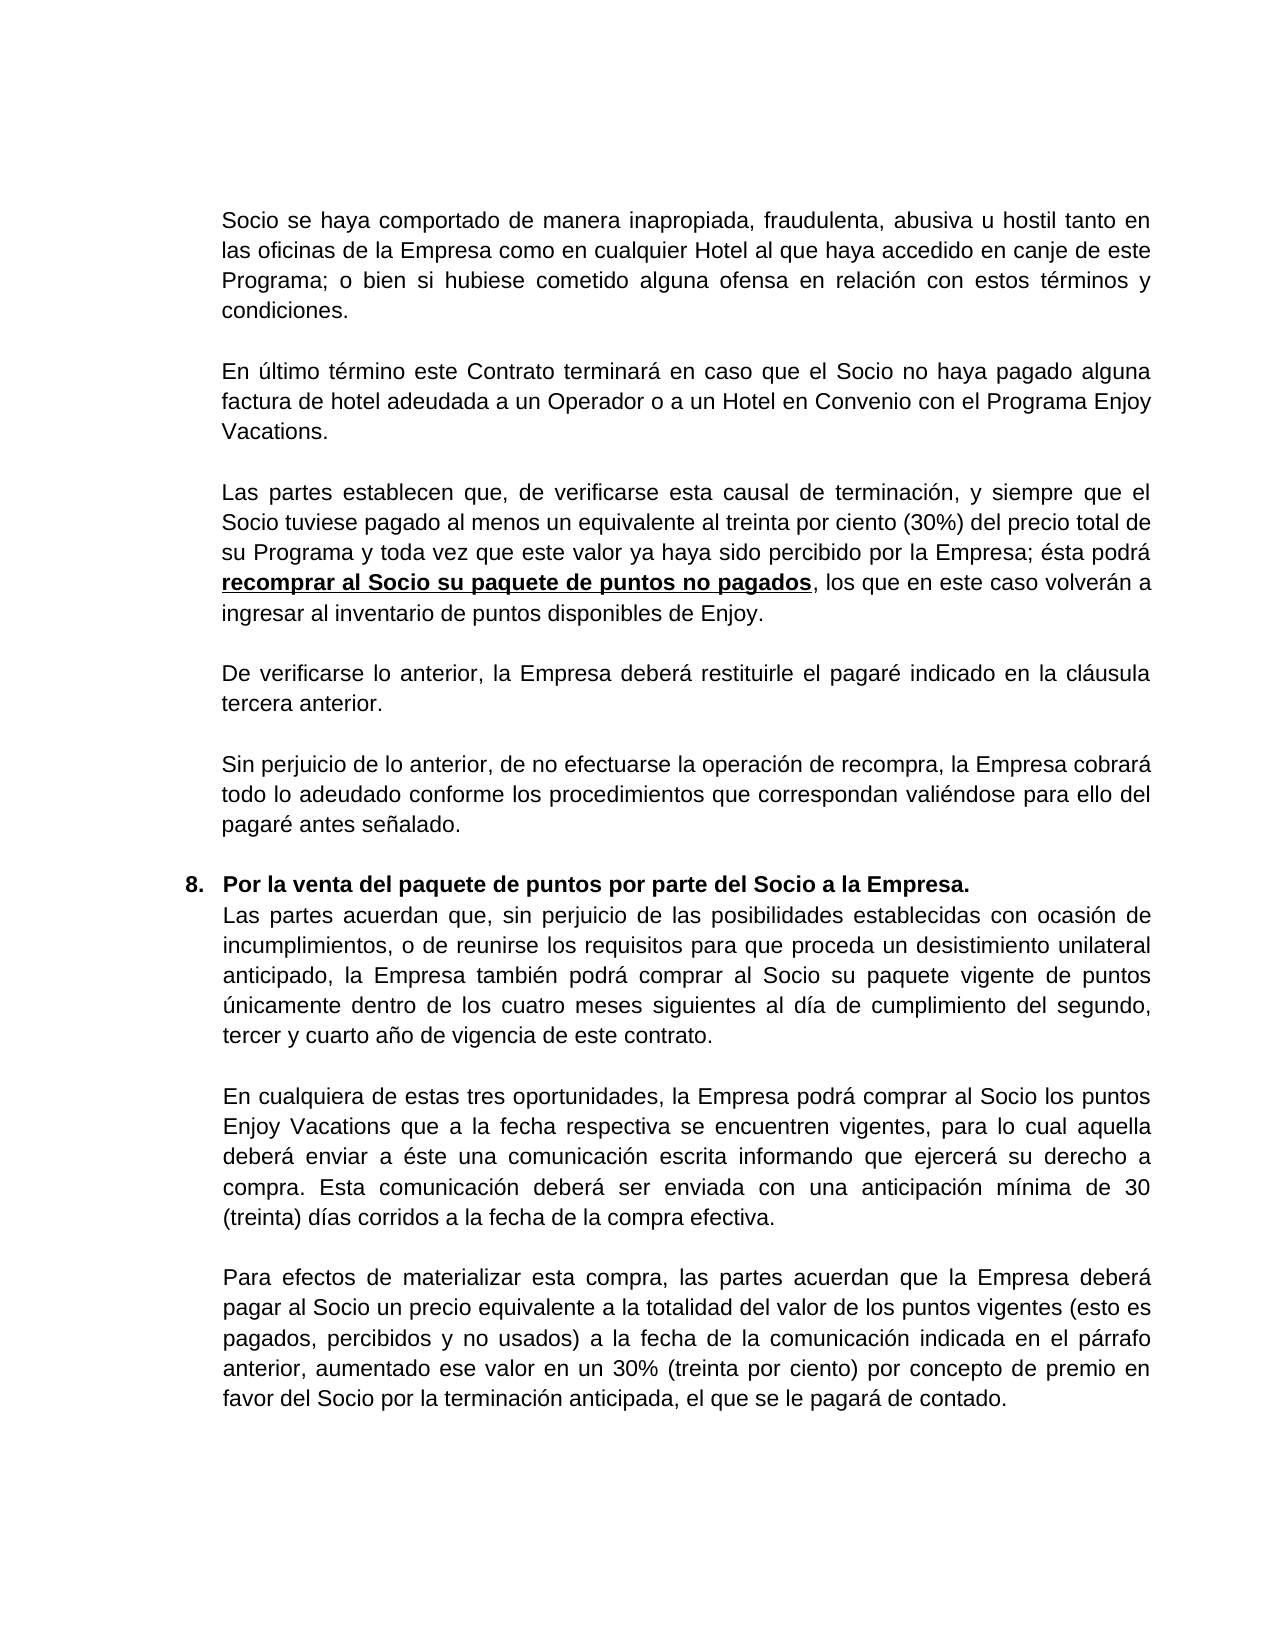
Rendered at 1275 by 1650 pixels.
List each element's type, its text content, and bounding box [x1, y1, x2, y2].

text Sin perjuicio de lo anterior, de no efectuarse la operación de recompra, la Empresa cobrará todo lo adeudado conforme los procedimientos que correspondan valiéndose para ello del pagaré antes señalado. [221, 751, 1152, 837]
text Las partes acuerdan que, sin perjuicio de las posibilidades establecidas con ocasión de incumplimientos, o de reunirse los requisitos para que proceda un desistimiento unilateral anticipado, la Empresa también podrá comprar al Socio su paquete vigente de puntos únicamente dentro de los cuatro meses siguientes al día de cumplimiento del segundo, tercer y cuarto año de vigencia de este contrato. [223, 902, 1152, 1049]
text En último término este Contrato terminará en caso que el Socio no haya pagado alguna factura de hotel adeudada a un Operador o a un Hotel en Convenio con el Programa Enjoy Vacations. [221, 358, 1152, 444]
text Para efectos de materializar esta compra, las partes acuerdan que la Empresa deberá pagar al Socio un precio equivalente a la totalidad del valor de los puntos vigentes (esto es pagados, percibidos y no usados) a la fecha de la comunicación indicada en el párrafo anterior, aumentado ese valor en un 30% (treinta por ciento) por concepto de premio en favor del Socio por la terminación anticipada, el que se le pagará de contado. [223, 1264, 1152, 1411]
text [221, 207, 1152, 324]
text En cualquiera de estas tres oportunidades, la Empresa podrá comprar al Socio los puntos Enjoy Vacations que a la fecha respectiva se encuentren vigentes, para lo cual aquella deberá enviar a éste una comunicación escrita informando que ejercerá su derecho a compra. Esta comunicación deberá ser enviada con una anticipación mínima de 30 (treinta) días corridos a la fecha de la compra efectiva. [223, 1083, 1152, 1230]
text De verificarse lo anterior, la Empresa deberá restituirle el pagaré indicado en la cláusula tercera anterior. [221, 660, 1152, 716]
list Por la venta del paquete de puntos por parte del Socio a la Empresa. [185, 871, 1152, 898]
text Las partes establecen que, de verificarse esta causal de terminación, y siempre que el Socio tuviese pagado al menos un equivalente al treinta por ciento (30%) del precio total de su Programa y toda vez que este valor ya haya sido percibido por la Empresa; ésta podrá recomprar al Socio su paquete de puntos no pagados, los que en este caso volverán a ingresar al inventario de puntos disponibles de Enjoy. [221, 479, 1152, 626]
